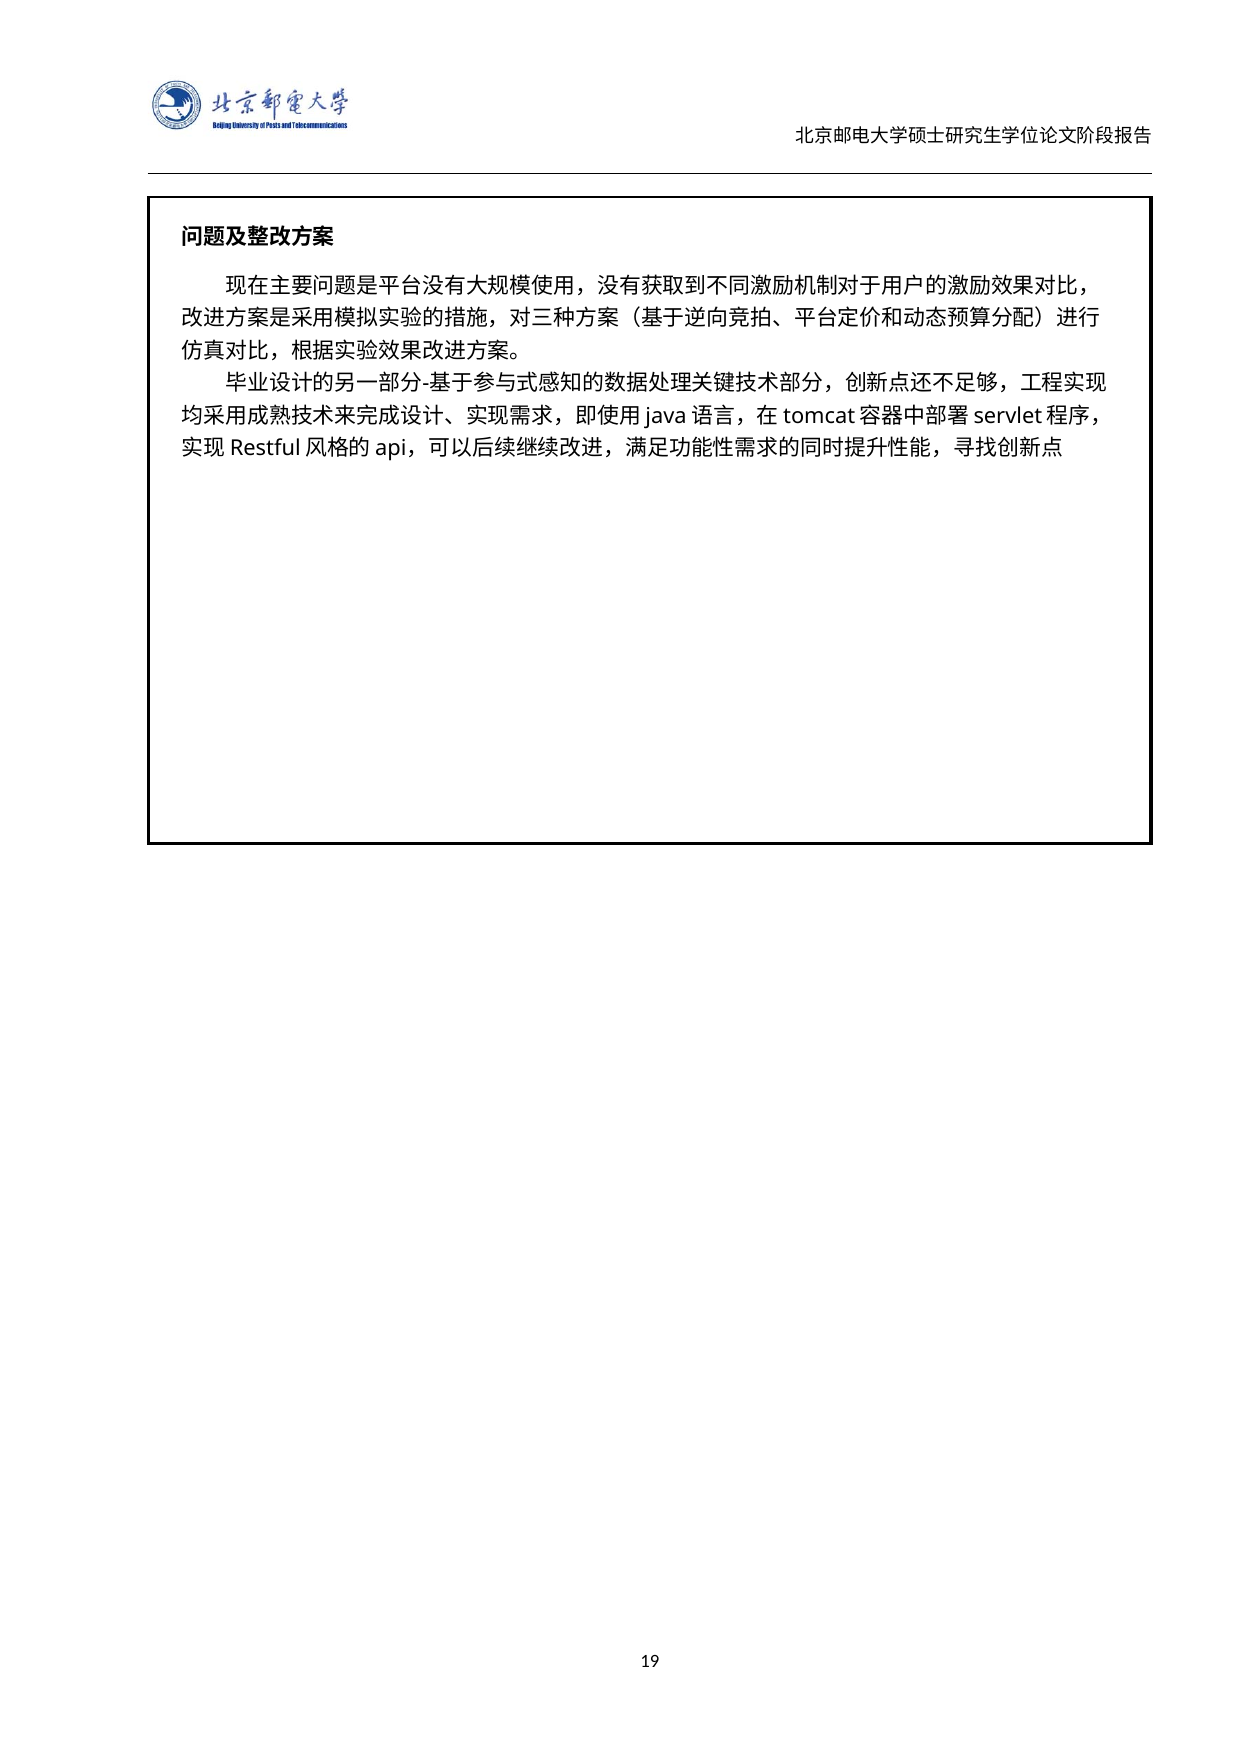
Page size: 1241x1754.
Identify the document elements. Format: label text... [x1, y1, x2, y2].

table_cell 问题及整改方案 现在主要问题是平台没有大规模使用，没有获取到不同激励机制对于用户的激励效果对比，改进方案是采用模拟实验的措施，对三种方案（基于逆向竞拍、平台定价和动态预算分配）进行仿真对比，根据实验效果改进方案。 毕业设计的另一部分-基于参与式感知的数据处理关键技术部分，创新点还不足够，工程实现均采用成熟技术来完成设计、实现需求，即使用java语言，在tomcat容器中部署servlet程序，实现Restful风格的api，可以后续继续改进，满足功能性需求的同时提升性能，寻找创新点 [150, 198, 1149, 842]
